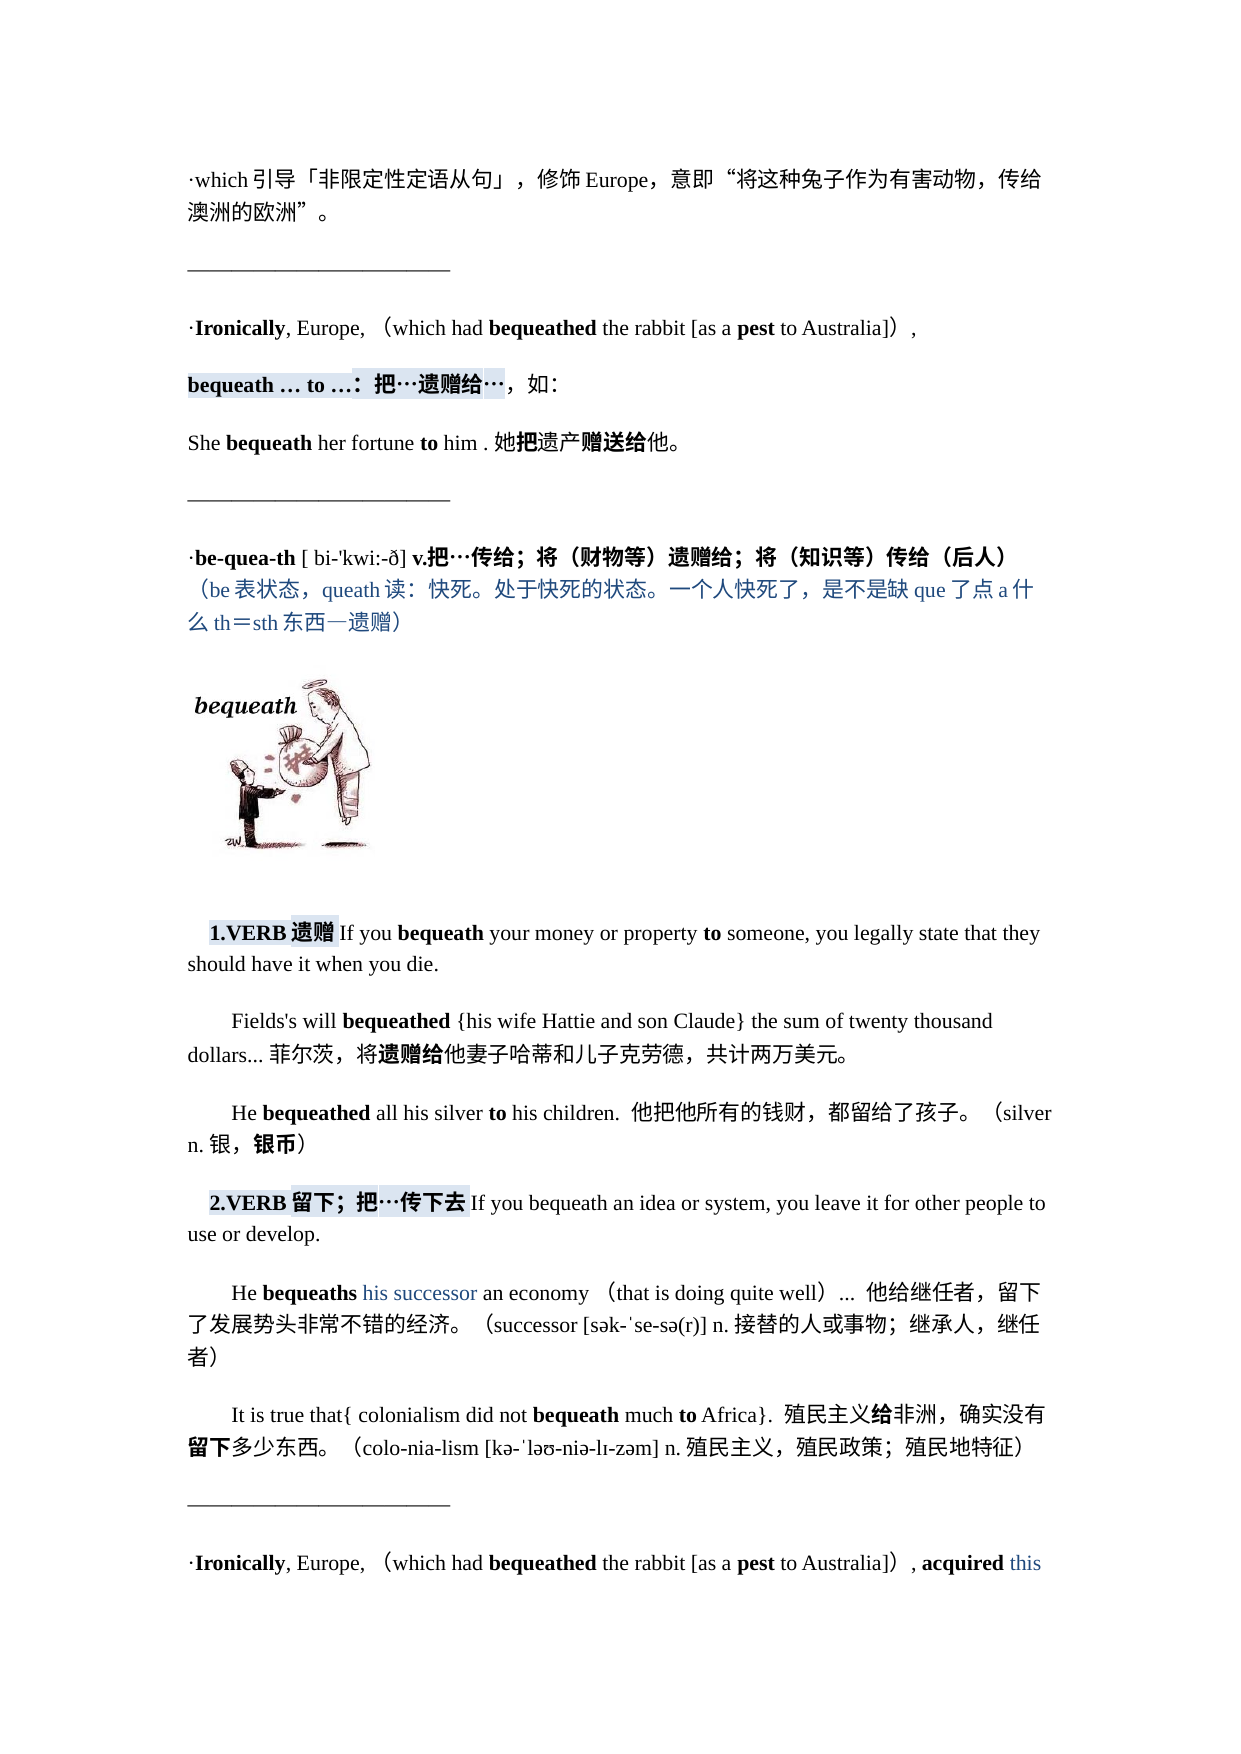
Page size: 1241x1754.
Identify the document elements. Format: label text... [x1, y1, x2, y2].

text ·Ironically, Europe, （which had bequeathed the rabbit [as a pest to Australia]）, [187, 309, 1053, 342]
text ———————————— [187, 482, 1053, 514]
picture [187, 662, 375, 861]
text It is true that{ colonialism did not bequeath much to Africa}. 殖民主义给非洲，确实没有留下多少东西。（colo-nia-lism [kə-ˈləʊ-niə-lɪ-zəm] n. 殖民主义，殖民政策；殖民地特征） [187, 1397, 1053, 1462]
text ———————————— [187, 1487, 1053, 1519]
text bequeath … to …：把…遗赠给…，如： [187, 367, 1053, 399]
text ·be-quea-th [ bi-'kwi:-ð] v.把…传给；将（财物等）遗赠给；将（知识等）传给（后人） （be表状态，queath读：快死。处于快死的状态。一个人快死了，是不是缺que了点a什么th＝sth东西—遗赠） [187, 539, 1053, 637]
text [187, 1544, 1053, 1577]
text He bequeaths his successor an economy （that is doing quite well）... 他给继任者，留下了发展势头非常不错的经济。（successor [sək-ˈse-sə(r)] n. 接替的人或事物；继承人，继任者） [187, 1274, 1053, 1372]
text ·which引导「非限定性定语从句」，修饰Europe，意即“将这种兔子作为有害动物，传给澳洲的欧洲”。 [187, 162, 1053, 227]
text Fields's will bequeathed {his wife Hattie and son Claude} the sum of twenty thousand dollars... 菲尔茨，将遗赠给他妻子哈蒂和儿子克劳德，共计两万美元。 [187, 1004, 1053, 1069]
text She bequeath her fortune to him . 她把遗产赠送给他。 [187, 424, 1053, 457]
text ———————————— [187, 252, 1053, 284]
text He bequeathed all his silver to his children. 他把他所有的钱财，都留给了孩子。（silver n. 银，银币） [187, 1094, 1053, 1159]
text 2.VERB留下；把…传下去If you bequeath an idea or system, you leave it for other people to use or develop. [187, 1184, 1053, 1249]
text 1.VERB遗赠If you bequeath your money or property to someone, you legally state that they should have it when you die. [187, 914, 1053, 979]
